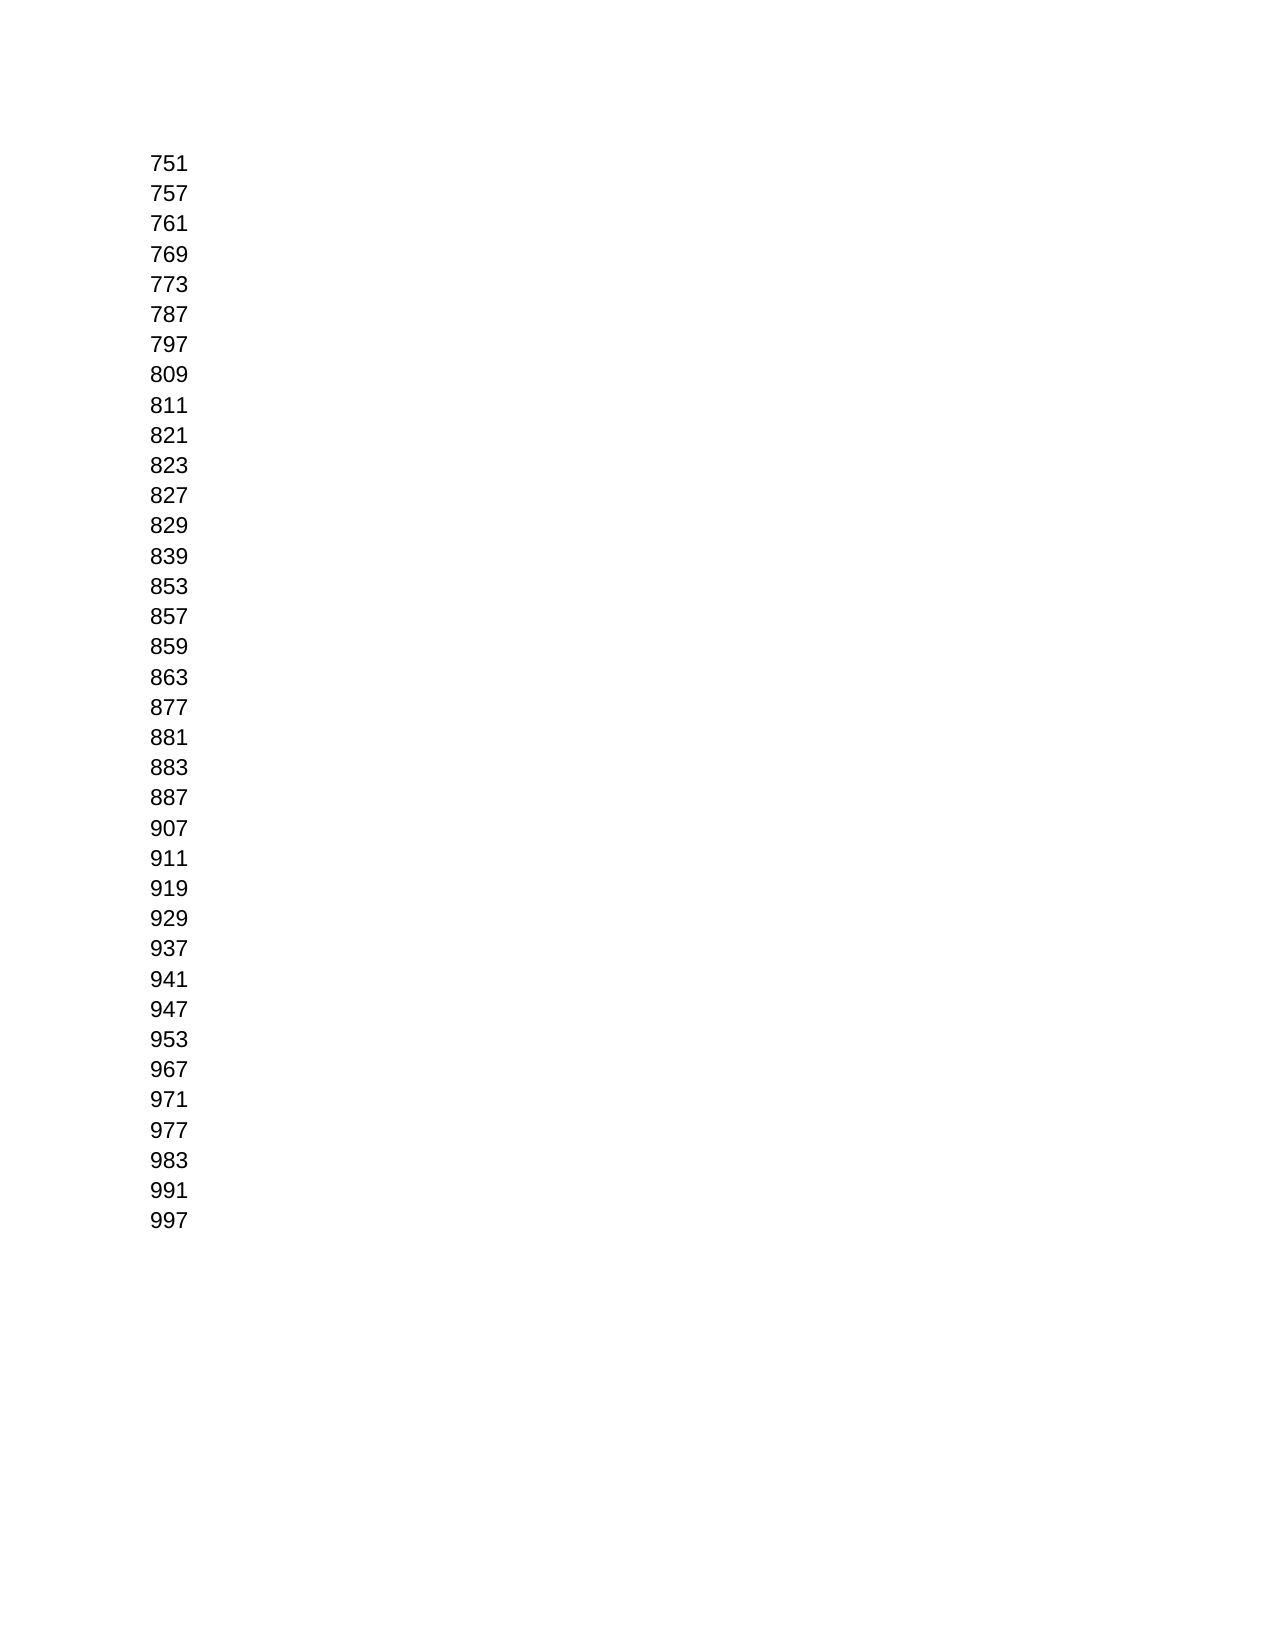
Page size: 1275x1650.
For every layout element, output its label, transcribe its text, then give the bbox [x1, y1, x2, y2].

text 971 [150, 1086, 1125, 1113]
text 937 [150, 935, 1125, 962]
text 911 [150, 845, 1125, 871]
text 953 [150, 1026, 1125, 1052]
text 787 [150, 301, 1125, 327]
text 983 [150, 1147, 1125, 1173]
text 751 [150, 150, 1125, 176]
text 947 [150, 996, 1125, 1022]
text 991 [150, 1177, 1125, 1203]
text 997 [150, 1207, 1125, 1234]
text 811 [150, 392, 1125, 418]
text 857 [150, 603, 1125, 629]
text 773 [150, 271, 1125, 297]
text 769 [150, 241, 1125, 267]
text 761 [150, 210, 1125, 237]
text 929 [150, 905, 1125, 932]
text 827 [150, 482, 1125, 509]
text 859 [150, 633, 1125, 660]
text 829 [150, 512, 1125, 539]
text 809 [150, 361, 1125, 388]
text 887 [150, 784, 1125, 811]
text 853 [150, 573, 1125, 599]
text 907 [150, 814, 1125, 841]
text 941 [150, 966, 1125, 992]
text 863 [150, 663, 1125, 690]
text 919 [150, 875, 1125, 901]
text 839 [150, 543, 1125, 569]
text 967 [150, 1056, 1125, 1083]
text 883 [150, 754, 1125, 781]
text 757 [150, 180, 1125, 207]
text 821 [150, 422, 1125, 448]
text 823 [150, 452, 1125, 478]
text 977 [150, 1117, 1125, 1143]
text 797 [150, 331, 1125, 358]
text 877 [150, 694, 1125, 720]
text 881 [150, 724, 1125, 750]
